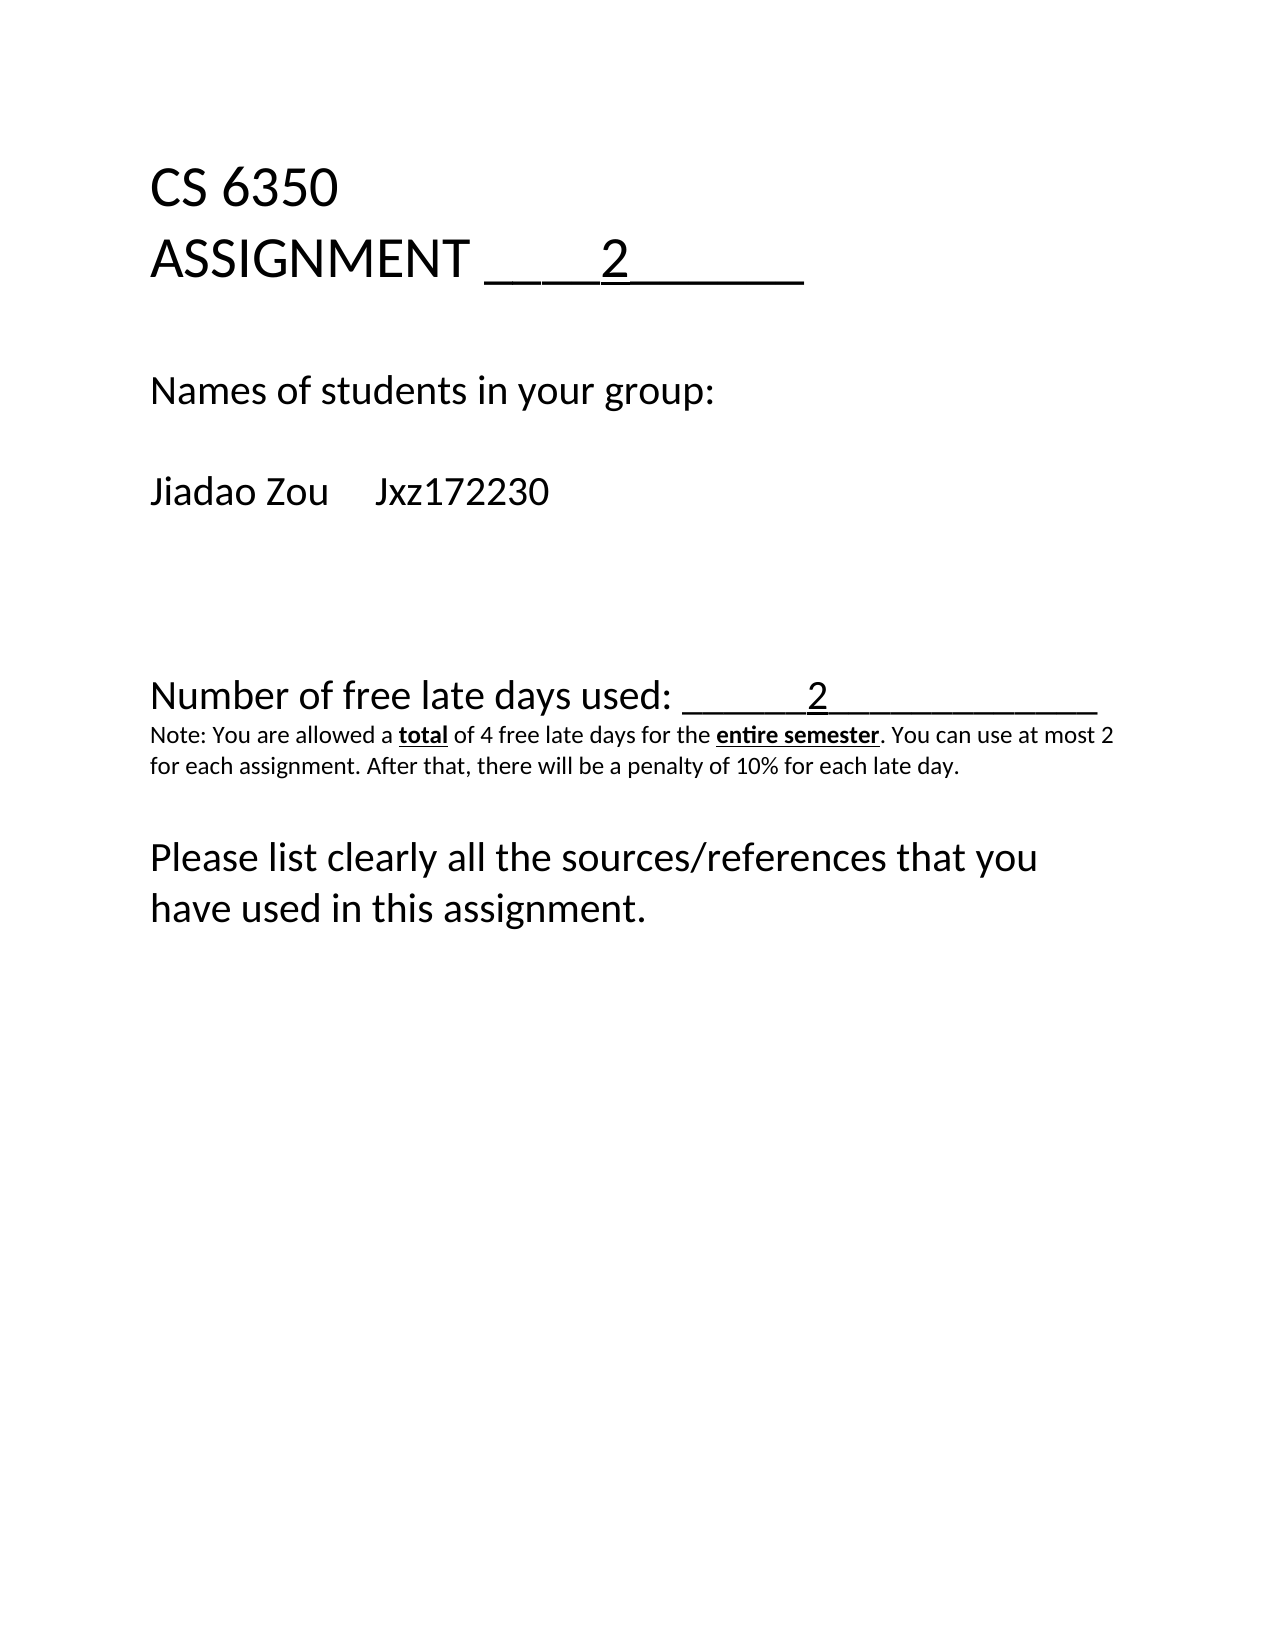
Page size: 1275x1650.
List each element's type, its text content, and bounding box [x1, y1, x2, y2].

text Jiadao Zou Jxz172230 [150, 465, 1125, 516]
text ASSIGNMENT ____2______ [150, 221, 1125, 292]
text CS 6350 [150, 150, 1125, 221]
text Please list clearly all the sources/references that you have used in this assignment. [150, 831, 1125, 933]
text Names of students in your group: [150, 364, 1125, 414]
text Number of free late days used: ______2_____________ Note: You are allowed a total of 4 free late days for the entire semester. You can use at most 2 for each assignment. After that, there will be a penalty of 10% for each late day. [150, 669, 1125, 781]
